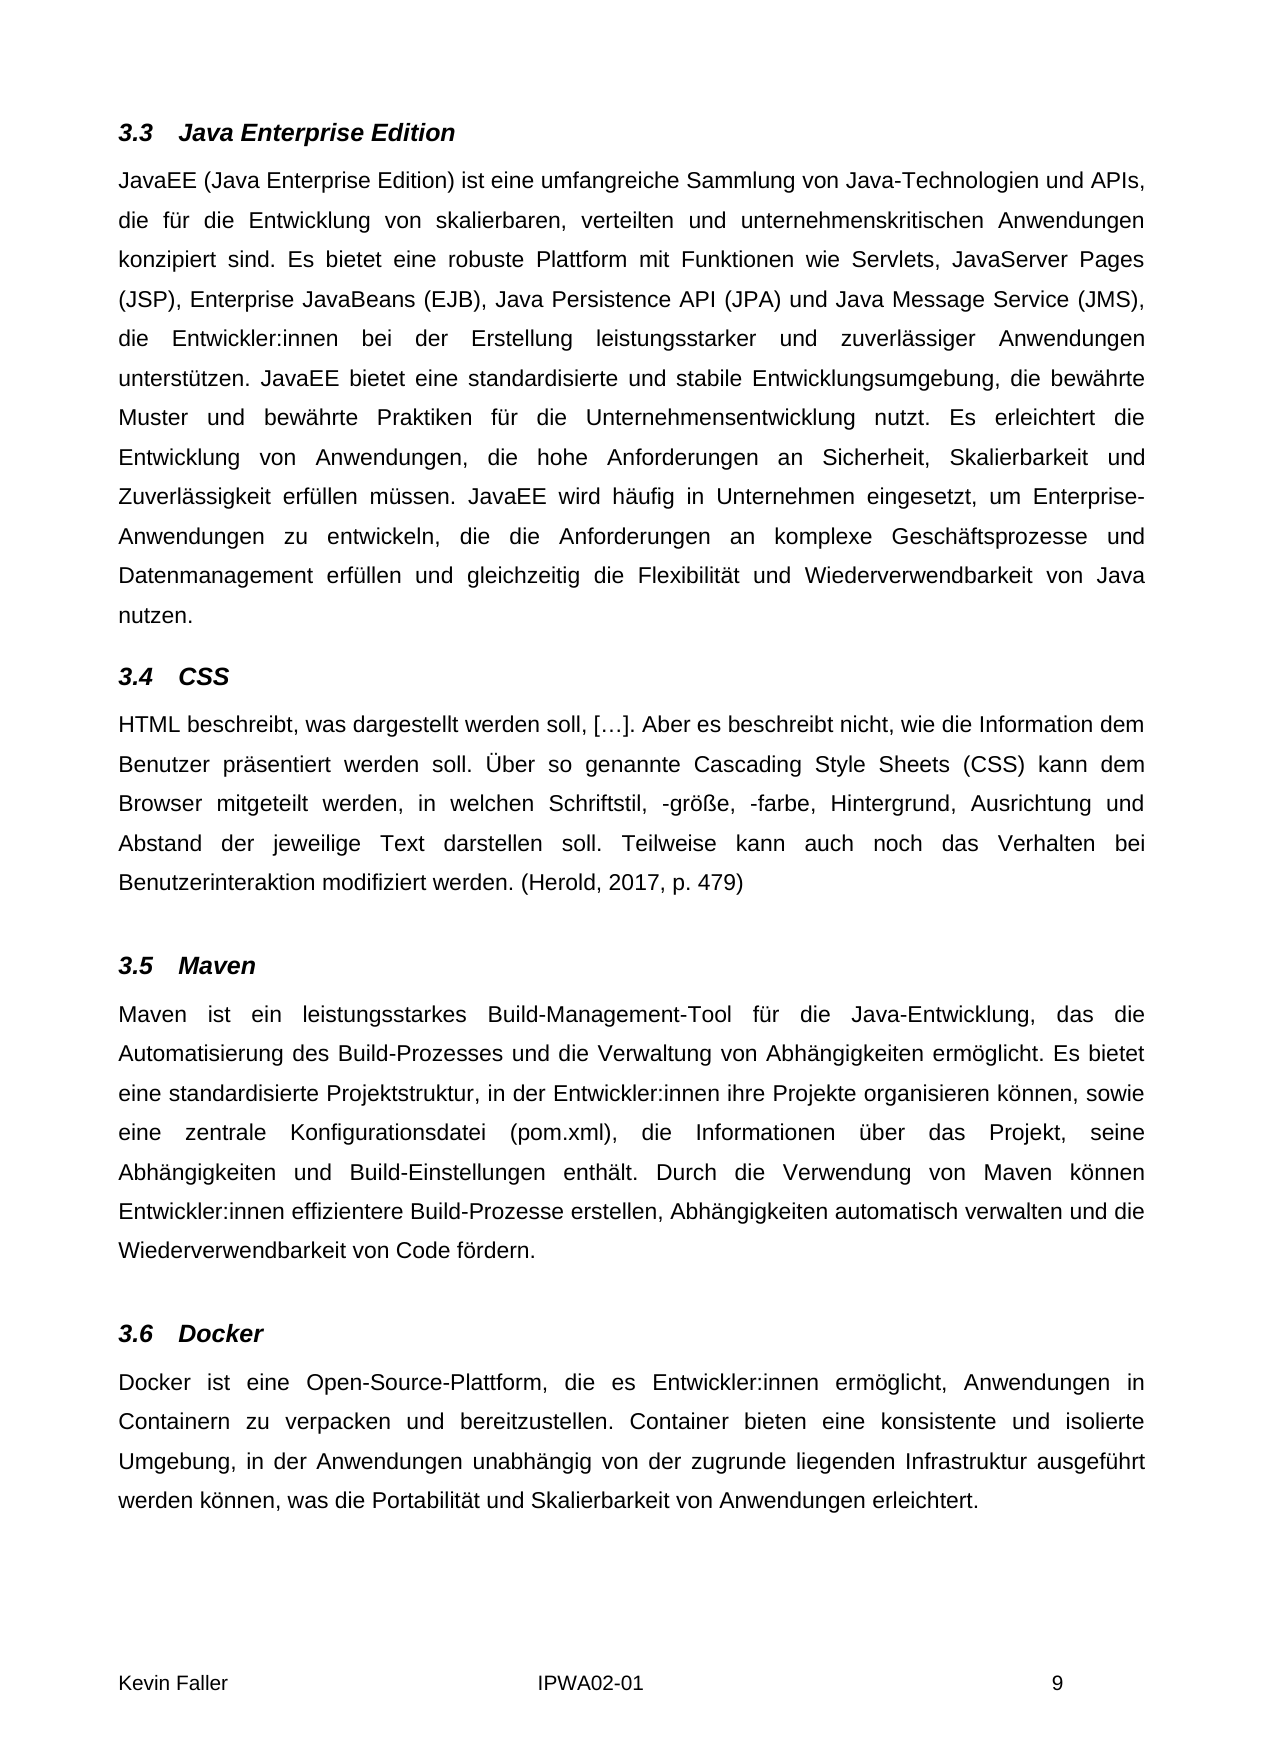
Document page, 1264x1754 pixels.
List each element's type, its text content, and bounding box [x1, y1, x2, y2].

text Docker ist eine Open-Source-Plattform, die es Entwickler:innen ermöglicht, Anwendungen in Containern zu verpacken und bereitzustellen. Container bieten eine konsistente und isolierte Umgebung, in der Anwendungen unabhängig von der zugrunde liegenden Infrastruktur ausgeführt werden können, was die Portabilität und Skalierbarkeit von Anwendungen erleichtert. [118, 1369, 1146, 1513]
text Maven ist ein leistungsstarkes Build-Management-Tool für die Java-Entwicklung, das die Automatisierung des Build-Prozesses und die Verwaltung von Abhängigkeiten ermöglicht. Es bietet eine standardisierte Projektstruktur, in der Entwickler:innen ihre Projekte organisieren können, sowie eine zentrale Konfigurationsdatei (pom.xml), die Informationen über das Projekt, seine Abhängigkeiten und Build-Einstellungen enthält. Durch die Verwendung von Maven können Entwickler:innen effizientere Build-Prozesse erstellen, Abhängigkeiten automatisch verwalten und die Wiederverwendbarkeit von Code fördern. [118, 1001, 1146, 1264]
subtitle CSS [118, 662, 1146, 691]
text JavaEE (Java Enterprise Edition) ist eine umfangreiche Sammlung von Java-Technologien und APIs, die für die Entwicklung von skalierbaren, verteilten und unternehmenskritischen Anwendungen konzipiert sind. Es bietet eine robuste Plattform mit Funktionen wie Servlets, JavaServer Pages (JSP), Enterprise JavaBeans (EJB), Java Persistence API (JPA) und Java Message Service (JMS), die Entwickler:innen bei der Erstellung leistungsstarker und zuverlässiger Anwendungen unterstützen. JavaEE bietet eine standardisierte und stabile Entwicklungsumgebung, die bewährte Muster und bewährte Praktiken für die Unternehmensentwicklung nutzt. Es erleichtert die Entwicklung von Anwendungen, die hohe Anforderungen an Sicherheit, Skalierbarkeit und Zuverlässigkeit erfüllen müssen. JavaEE wird häufig in Unternehmen eingesetzt, um Enterprise-Anwendungen zu entwickeln, die die Anforderungen an komplexe Geschäftsprozesse und Datenmanagement erfüllen und gleichzeitig die Flexibilität und Wiederverwendbarkeit von Java nutzen. [118, 167, 1146, 628]
subtitle Docker [118, 1319, 1146, 1348]
subtitle Java Enterprise Edition [118, 118, 1146, 147]
text HTML beschreibt, was dargestellt werden soll, […]. Aber es beschreibt nicht, wie die Information dem Benutzer präsentiert werden soll. Über so genannte Cascading Style Sheets (CSS) kann dem Browser mitgeteilt werden, in welchen Schriftstil, -größe, -farbe, Hintergrund, Ausrichtung und Abstand der jeweilige Text darstellen soll. Teilweise kann auch noch das Verhalten bei Benutzerinteraktion modifiziert werden. [118, 711, 1146, 896]
subtitle Maven [118, 951, 1146, 980]
